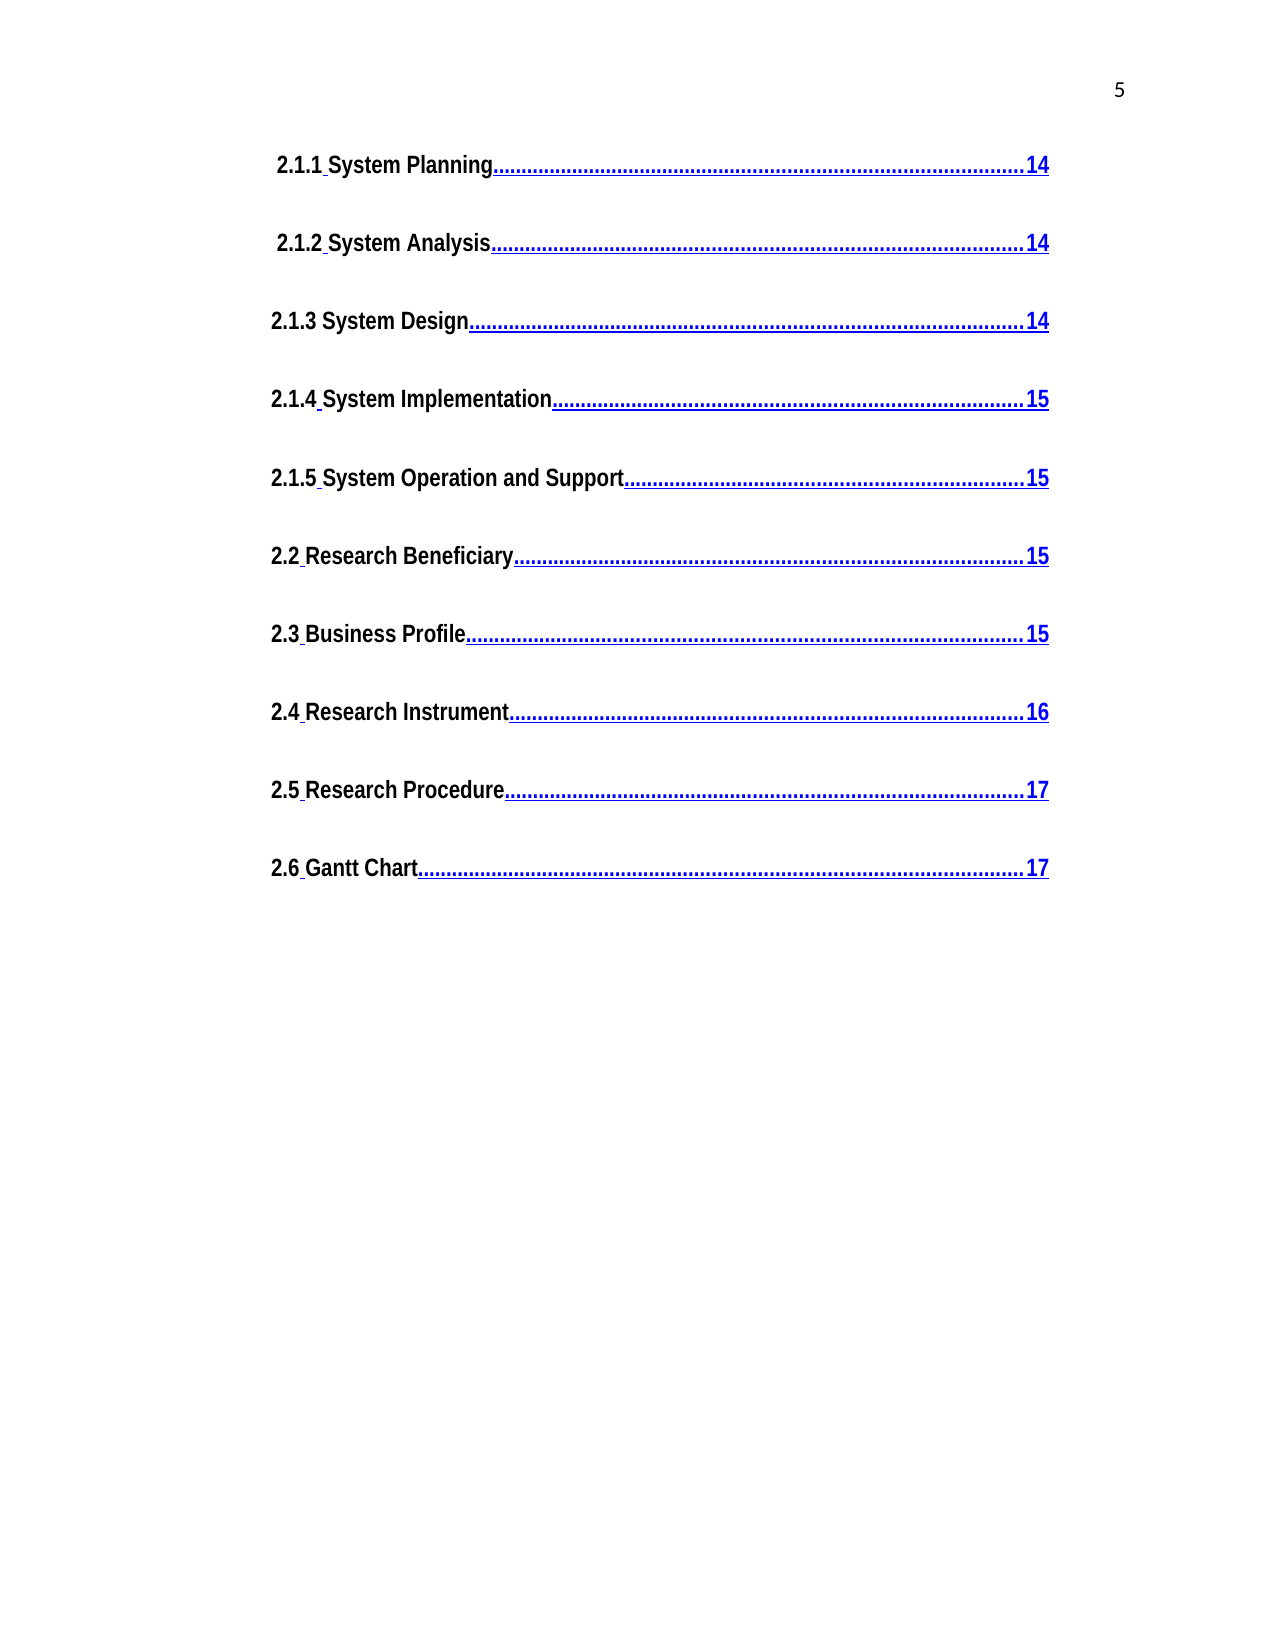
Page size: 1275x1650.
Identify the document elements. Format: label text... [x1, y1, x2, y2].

text 2.1.3 System Design 14 [200, 306, 1125, 335]
text 2.6 Gantt Chart 17 [200, 853, 1125, 882]
text 2.4 Research Instrument 16 [200, 697, 1125, 726]
text 2.3 Business Profile 15 [200, 619, 1125, 647]
text 2.1.4 System Implementation 15 [200, 384, 1125, 413]
text 2.1.2 System Analysis 14 [200, 228, 1125, 257]
text 2.5 Research Procedure 17 [200, 775, 1125, 804]
text 2.1.1 System Planning 14 [200, 150, 1125, 179]
text 2.2 Research Beneficiary 15 [200, 541, 1125, 569]
text 2.1.5 System Operation and Support 15 [200, 462, 1125, 491]
